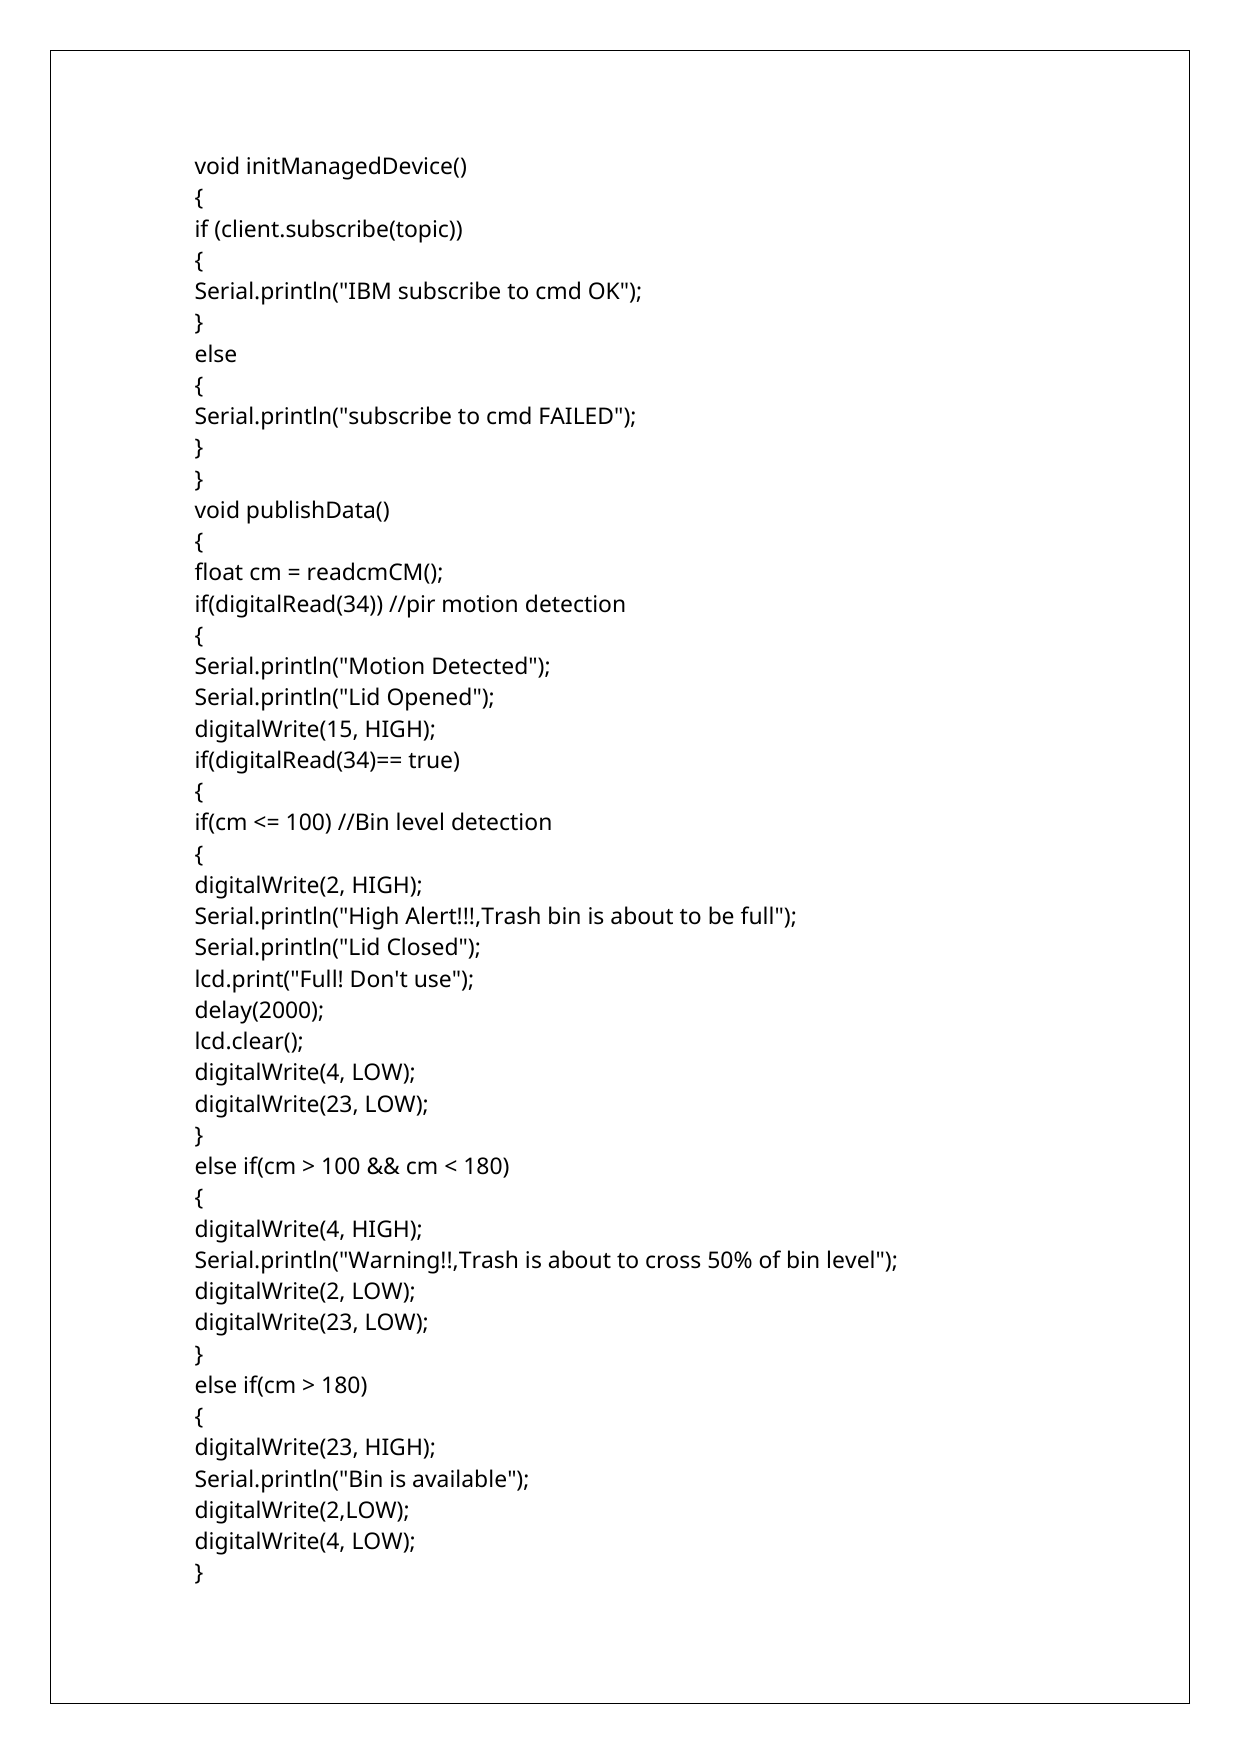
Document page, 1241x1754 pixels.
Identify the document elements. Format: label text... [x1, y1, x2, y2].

text Serial.println("IBM subscribe to cmd OK"); [194, 275, 1090, 306]
text void initManagedDevice() [194, 150, 1090, 181]
text float cm = readcmCM(); [194, 556, 1090, 587]
text digitalWrite(2, LOW); [194, 1275, 1090, 1306]
text if (client.subscribe(topic)) [194, 212, 1090, 244]
text { [194, 837, 1090, 869]
text { [194, 525, 1090, 556]
text Serial.println("Bin is available"); [194, 1462, 1090, 1494]
text if(cm <= 100) //Bin level detection [194, 806, 1090, 837]
text digitalWrite(4, LOW); [194, 1525, 1090, 1556]
text digitalWrite(23, LOW); [194, 1306, 1090, 1337]
text else if(cm > 180) [194, 1369, 1090, 1400]
text } [194, 1556, 1090, 1587]
text lcd.print("Full! Don't use"); [194, 962, 1090, 994]
text delay(2000); [194, 994, 1090, 1025]
text digitalWrite(4, HIGH); [194, 1212, 1090, 1244]
text Serial.println("Lid Opened"); [194, 681, 1090, 712]
text digitalWrite(23, LOW); [194, 1087, 1090, 1119]
text void publishData() [194, 494, 1090, 525]
text Serial.println("Motion Detected"); [194, 650, 1090, 681]
text digitalWrite(15, HIGH); [194, 712, 1090, 744]
text digitalWrite(2,LOW); [194, 1494, 1090, 1525]
text digitalWrite(2, HIGH); [194, 869, 1090, 900]
text } [194, 1337, 1090, 1369]
text else [194, 337, 1090, 369]
text } [194, 431, 1090, 462]
text { [194, 369, 1090, 400]
text digitalWrite(4, LOW); [194, 1056, 1090, 1087]
text Serial.println("Lid Closed"); [194, 931, 1090, 962]
text lcd.clear(); [194, 1025, 1090, 1056]
text { [194, 1181, 1090, 1212]
text if(digitalRead(34)== true) [194, 744, 1090, 775]
text } [194, 462, 1090, 494]
text else if(cm > 100 && cm < 180) [194, 1150, 1090, 1181]
text Serial.println("Warning!!,Trash is about to cross 50% of bin level"); [194, 1244, 1090, 1275]
text } [194, 1119, 1090, 1150]
text digitalWrite(23, HIGH); [194, 1431, 1090, 1462]
text { [194, 244, 1090, 275]
text { [194, 181, 1090, 212]
text Serial.println("High Alert!!!,Trash bin is about to be full"); [194, 900, 1090, 931]
text { [194, 775, 1090, 806]
text { [194, 619, 1090, 650]
text } [194, 306, 1090, 337]
text if(digitalRead(34)) //pir motion detection [194, 587, 1090, 619]
text { [194, 1400, 1090, 1431]
text Serial.println("subscribe to cmd FAILED"); [194, 400, 1090, 431]
